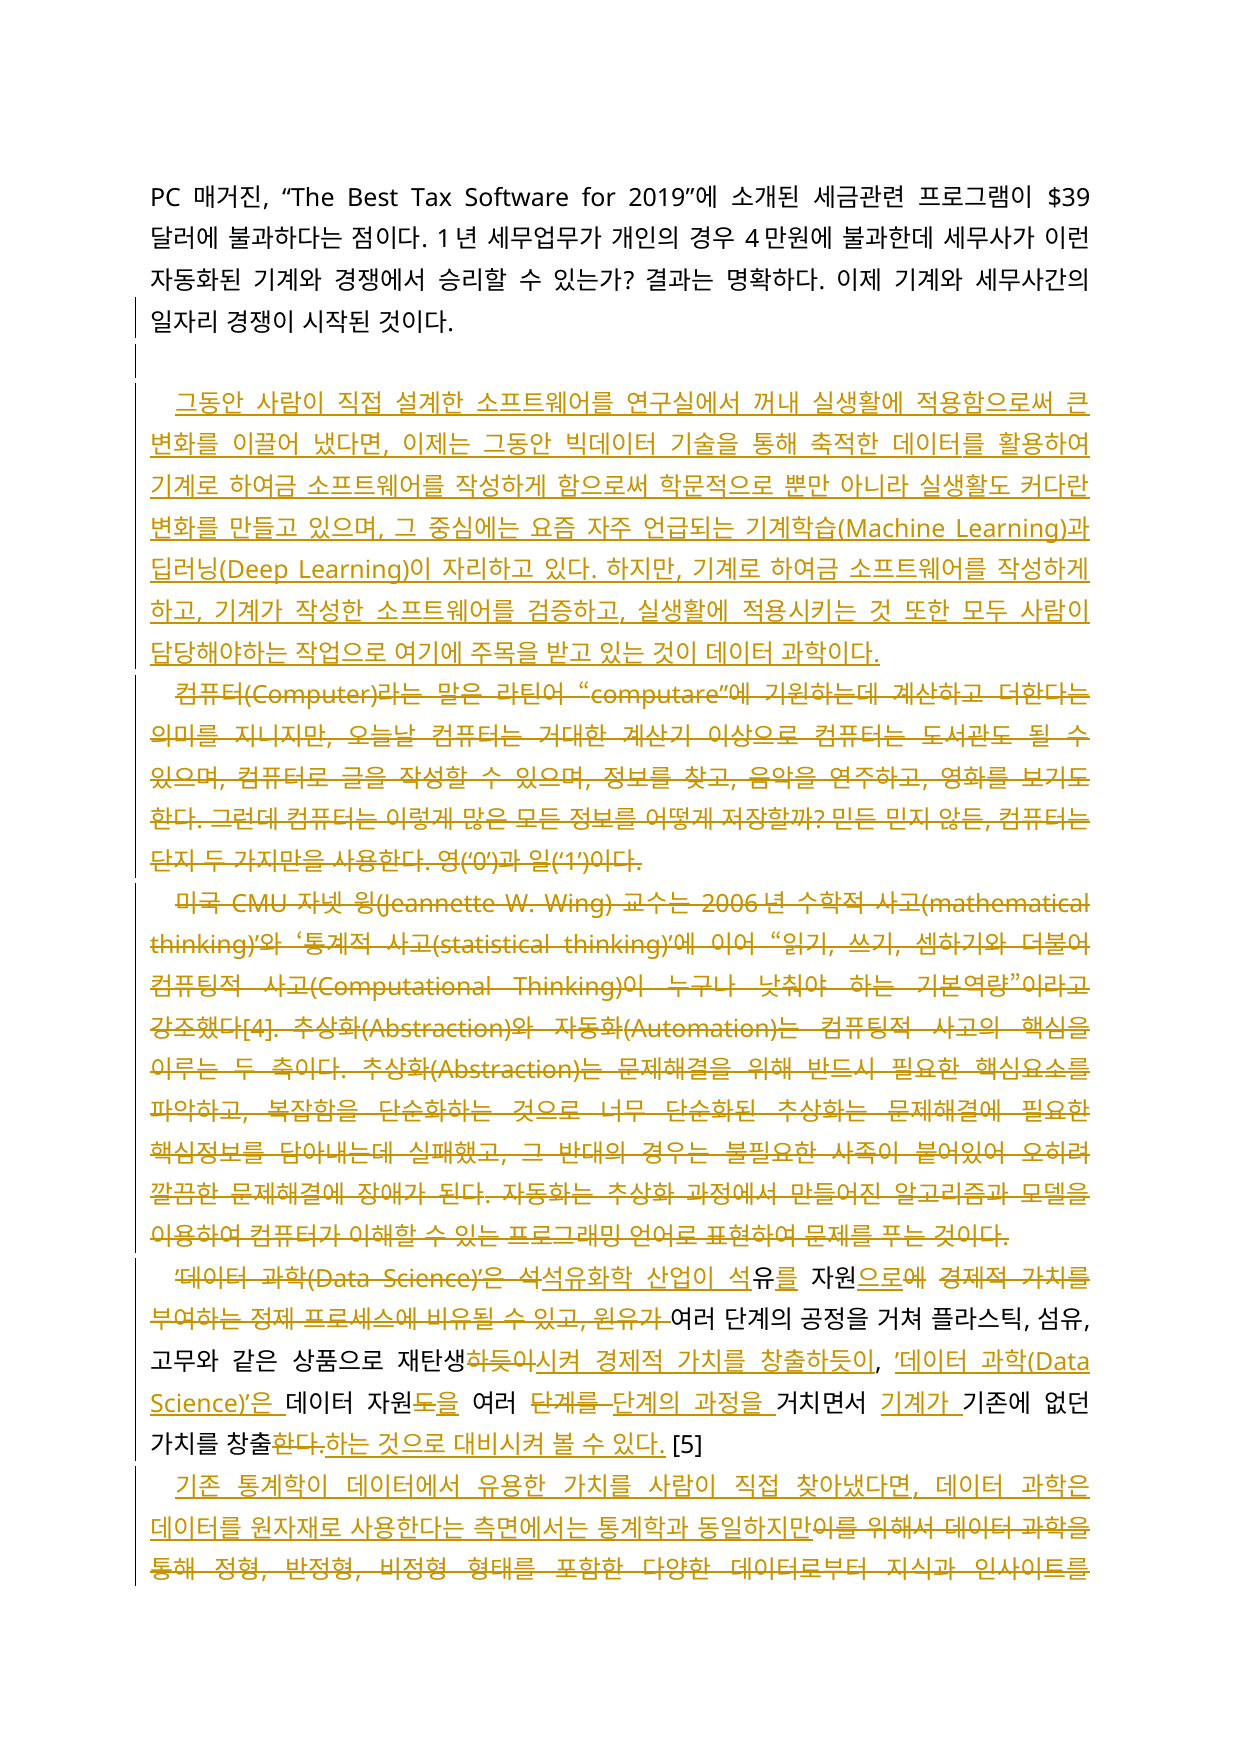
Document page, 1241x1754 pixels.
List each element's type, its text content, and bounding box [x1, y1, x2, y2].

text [150, 177, 1090, 338]
text 유 자원 여러 단계의 공정을 거쳐 플라스틱, 섬유, 고무와 같은 상품으로 재탄생, 데이터 자원 여러 거치면서 기존에 없던 가치를 창출 [5] [150, 1258, 1090, 1461]
